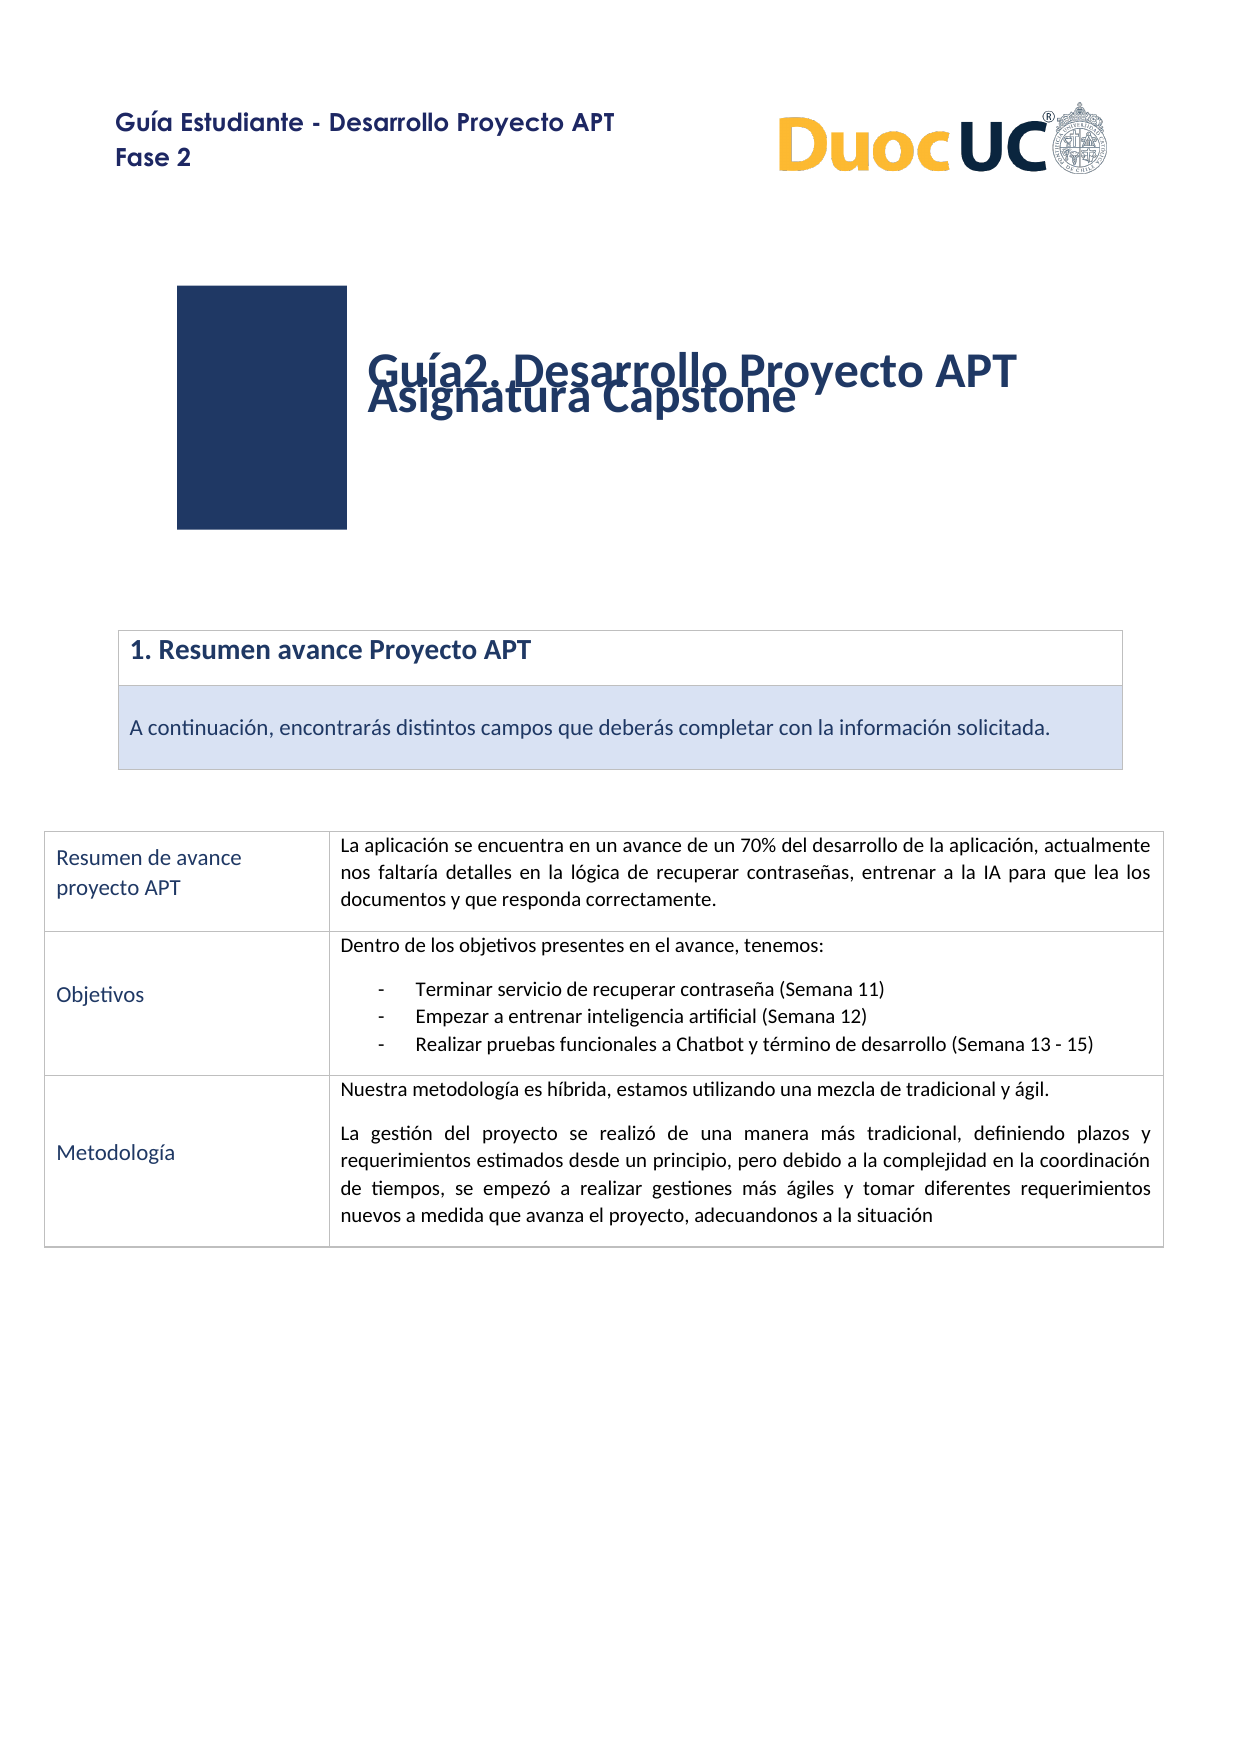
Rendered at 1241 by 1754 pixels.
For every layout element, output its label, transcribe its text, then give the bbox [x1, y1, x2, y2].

table_cell Objetivos [45, 932, 329, 1075]
picture [779, 102, 1107, 174]
table_header 1. Resumen avance Proyecto APT [119, 631, 1122, 685]
table_header Resumen de avance proyecto APT [45, 832, 329, 931]
table_cell A continuación, encontrarás distintos campos que deberás completar con la información solicitada. [119, 686, 1122, 769]
table_cell Nuestra metodología es híbrida, estamos utilizando una mezcla de tradicional y ágil. La gestión del proyecto se realizó de una manera más tradicional, definiendo plazos y requerimientos estimados desde un principio, pero debido a la complejidad en la coordinación de tiempos, se empezó a realizar gestiones más ágiles y tomar diferentes requerimientos nuevos a medida que avanza el proyecto, adecuandonos a la situación [330, 1076, 1163, 1246]
table_cell Metodología [45, 1076, 329, 1246]
table_cell Dentro de los objetivos presentes en el avance, tenemos: Terminar servicio de recuperar contraseña (Semana 11) Empezar a entrenar inteligencia artificial (Semana 12) Realizar pruebas funcionales a Chatbot y término de desarrollo (Semana 13 - 15) [330, 932, 1163, 1075]
table_header La aplicación se encuentra en un avance de un 70% del desarrollo de la aplicación, actualmente nos faltaría detalles en la lógica de recuperar contraseñas, entrenar a la IA para que lea los documentos y que responda correctamente. [330, 832, 1163, 931]
